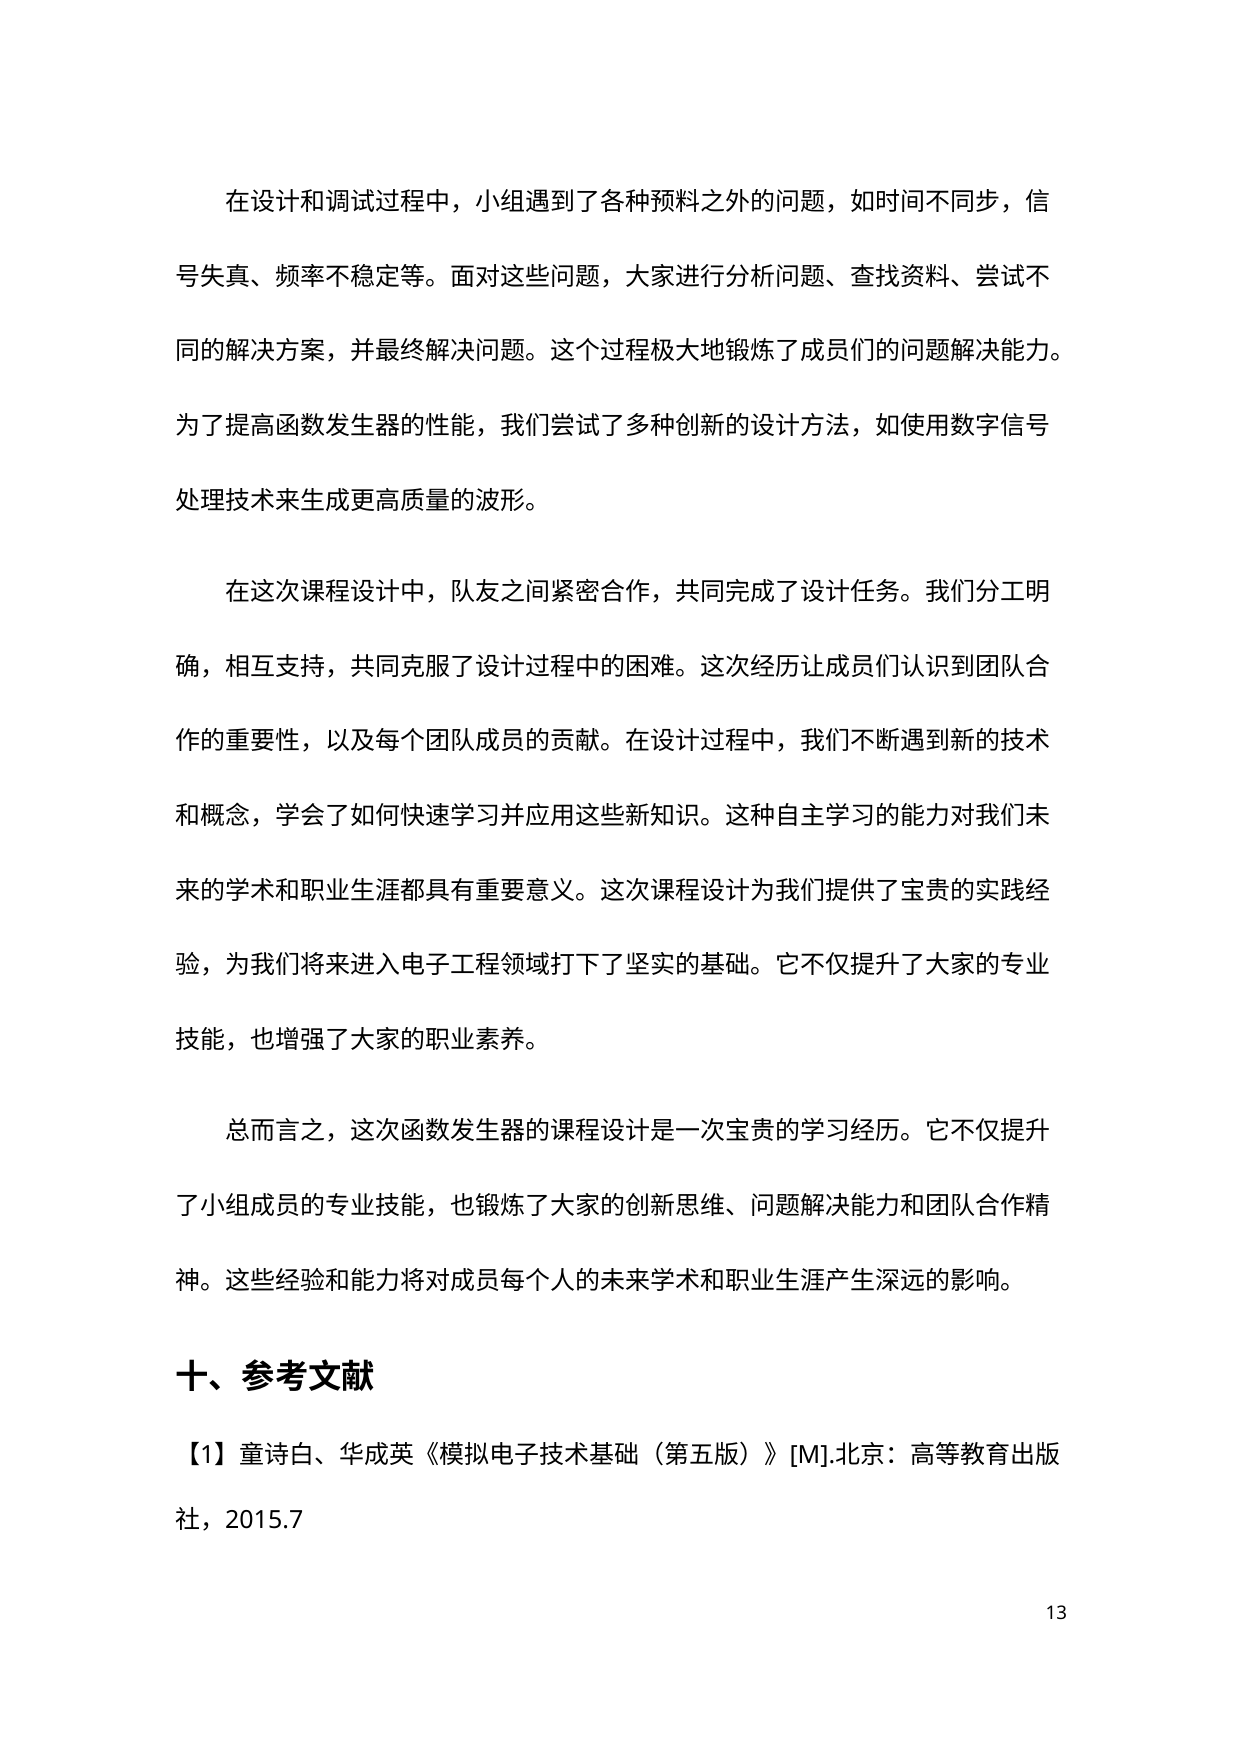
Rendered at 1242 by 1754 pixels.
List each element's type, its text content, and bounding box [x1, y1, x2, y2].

text 在这次课程设计中，队友之间紧密合作，共同完成了设计任务。我们分工明确，相互支持，共同克服了设计过程中的困难。这次经历让成员们认识到团队合作的重要性，以及每个团队成员的贡献。在设计过程中，我们不断遇到新的技术和概念，学会了如何快速学习并应用这些新知识。这种自主学习的能力对我们未来的学术和职业生涯都具有重要意义。这次课程设计为我们提供了宝贵的实践经验，为我们将来进入电子工程领域打下了坚实的基础。它不仅提升了大家的专业技能，也增强了大家的职业素养。 [175, 557, 1067, 1070]
text 在设计和调试过程中，小组遇到了各种预料之外的问题，如时间不同步，信号失真、频率不稳定等。面对这些问题，大家进行分析问题、查找资料、尝试不同的解决方案，并最终解决问题。这个过程极大地锻炼了成员们的问题解决能力。为了提高函数发生器的性能，我们尝试了多种创新的设计方法，如使用数字信号处理技术来生成更高质量的波形。 [175, 167, 1067, 531]
title 十、参考文献 [175, 1341, 1067, 1406]
text 总而言之，这次函数发生器的课程设计是一次宝贵的学习经历。它不仅提升了小组成员的专业技能，也锻炼了大家的创新思维、问题解决能力和团队合作精神。这些经验和能力将对成员每个人的未来学术和职业生涯产生深远的影响。 [175, 1096, 1067, 1311]
text 【1】童诗白、华成英《模拟电子技术基础（第五版）》[M].北京：高等教育出版社，2015.7 [175, 1420, 1067, 1550]
